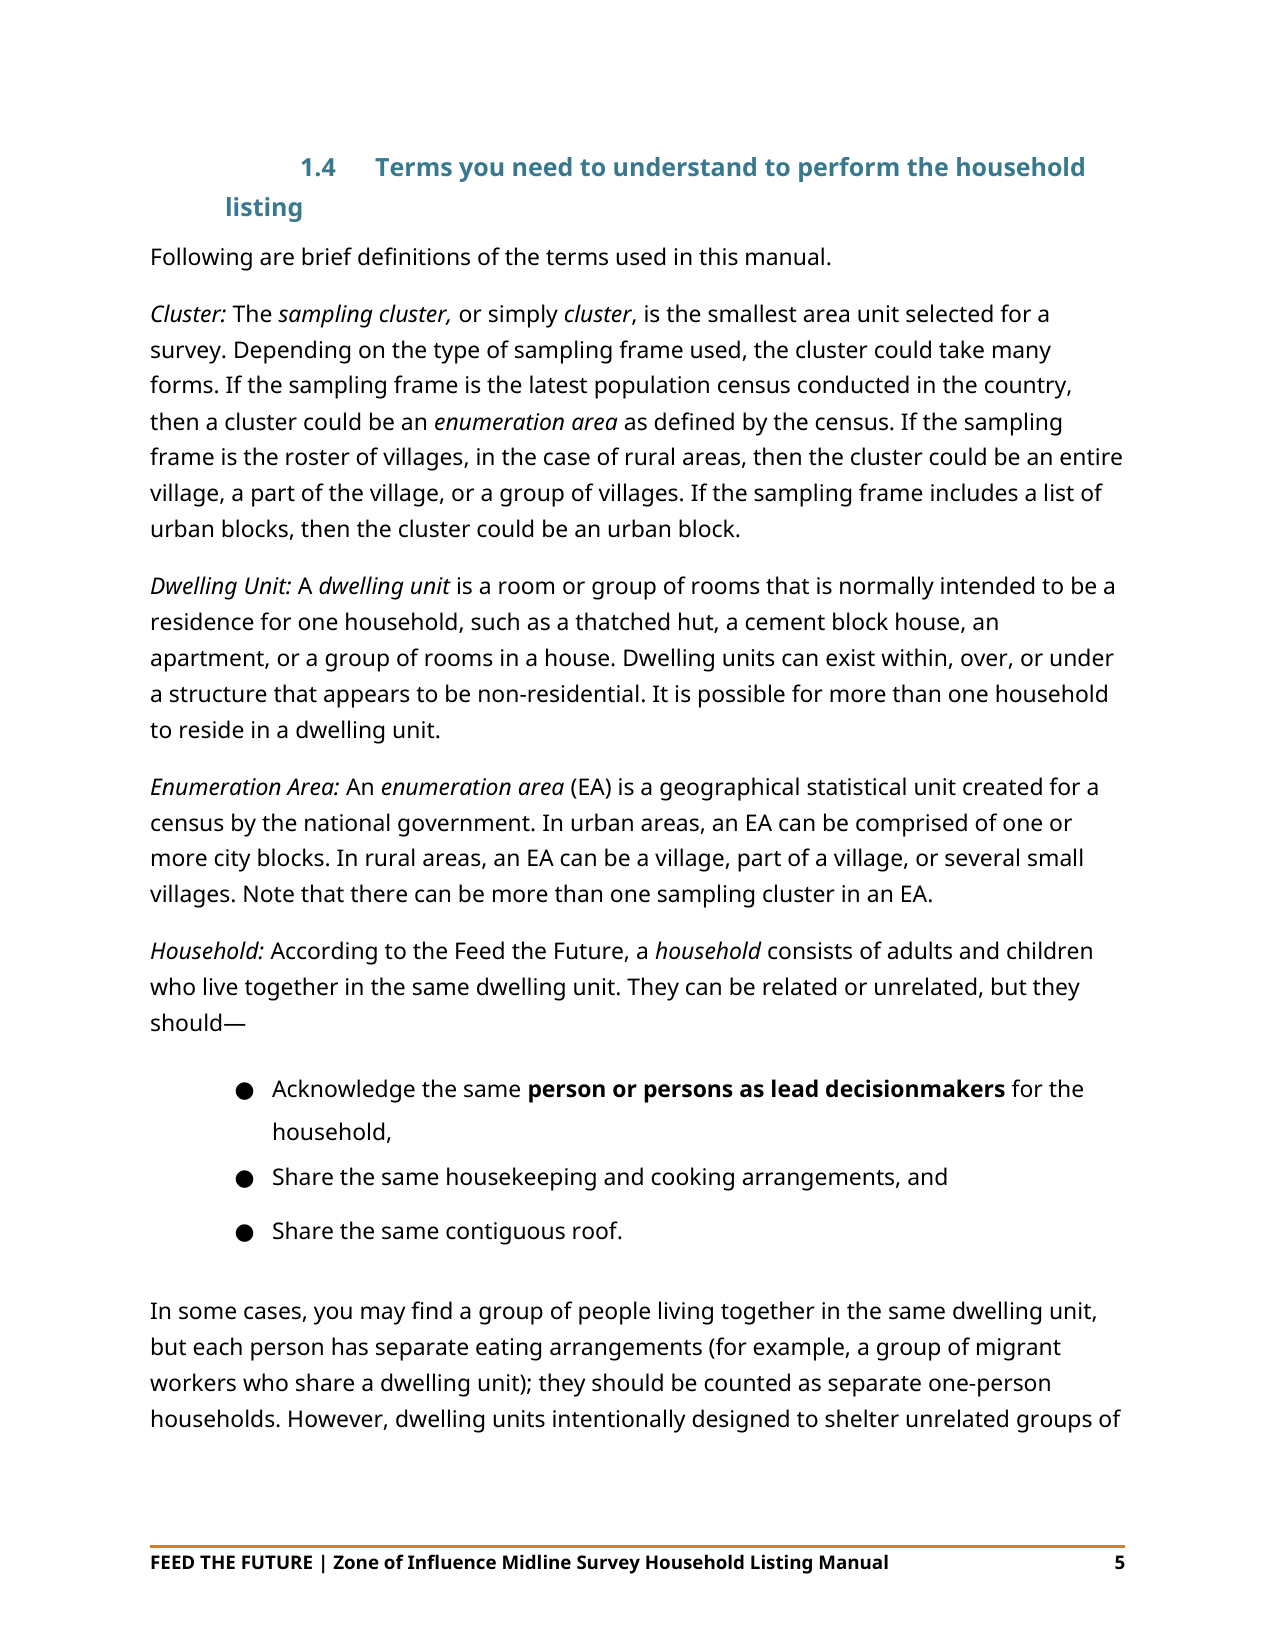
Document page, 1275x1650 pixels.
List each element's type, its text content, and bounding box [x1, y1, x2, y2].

text Cluster: The sampling cluster, or simply cluster, is the smallest area unit selected for a survey. Depending on the type of sampling frame used, the cluster could take many forms. If the sampling frame is the latest population census conducted in the country, then a cluster could be an enumeration area as defined by the census. If the sampling frame is the roster of villages, in the case of rural areas, then the cluster could be an entire village, a part of the village, or a group of villages. If the sampling frame includes a list of urban blocks, then the cluster could be an urban block. [150, 298, 1125, 544]
text Household: According to the Feed the Future, a household consists of adults and children who live together in the same dwelling unit. They can be related or unrelated, but they should— [150, 935, 1125, 1038]
text Enumeration Area: An enumeration area (EA) is a geographical statistical unit created for a census by the national government. In urban areas, an EA can be comprised of one or more city blocks. In rural areas, an EA can be a village, part of a village, or several small villages. Note that there can be more than one sampling cluster in an EA. [150, 771, 1125, 909]
text Dwelling Unit: A dwelling unit is a room or group of rooms that is normally intended to be a residence for one household, such as a thatched hut, a cement block house, an apartment, or a group of rooms in a house. Dwelling units can exist within, over, or under a structure that appears to be non-residential. It is possible for more than one household to reside in a dwelling unit. [150, 570, 1125, 745]
subtitle 1.4 Terms you need to understand to perform the household listing [225, 150, 1125, 223]
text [150, 1295, 1125, 1434]
list Share the same housekeeping and cooking arrangements, and [234, 1151, 1125, 1198]
text Following are brief definitions of the terms used in this manual. [150, 241, 1125, 272]
list Share the same contiguous roof. [234, 1205, 1125, 1252]
list Acknowledge the same person or persons as lead decisionmakers for the household, [234, 1064, 1125, 1147]
